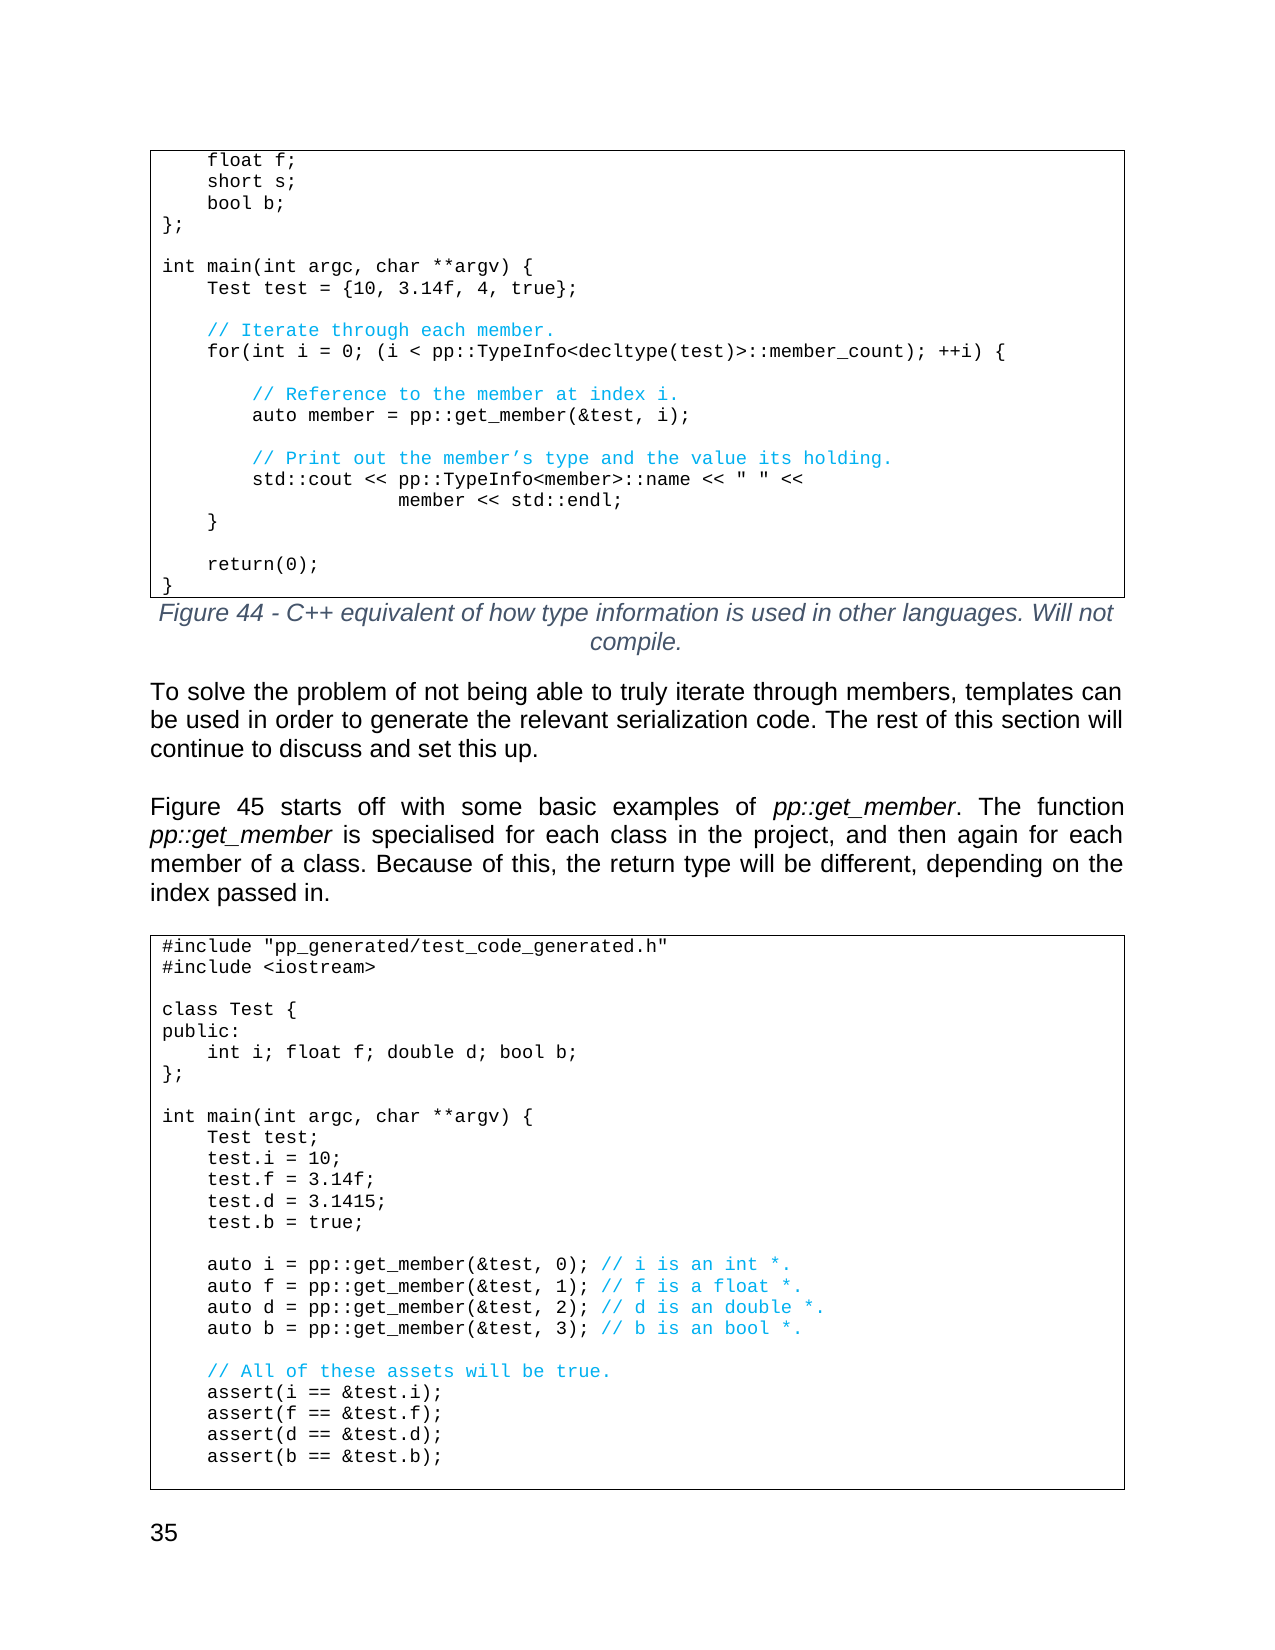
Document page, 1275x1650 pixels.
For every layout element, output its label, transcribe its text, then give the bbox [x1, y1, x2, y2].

picture [659, 1260, 664, 1268]
picture [659, 1324, 664, 1332]
picture [659, 1282, 664, 1290]
text Figure 44 - C++ equivalent of how type information is used in other languages. Will not compile. [150, 598, 1125, 656]
picture [659, 1303, 664, 1311]
text To solve the problem of not being able to truly iterate through members, templates can be used in order to generate the relevant serialization code. The rest of this section will continue to discuss and set this up. [150, 677, 1125, 763]
text Figure 37 starts off with some basic examples of pp::get_member. The function pp::get_member is specialised for each class in the project, and then again for each member of a class. Because of this, the return type will be different, depending on the index passed in. [150, 792, 1125, 907]
picture [479, 1367, 484, 1375]
picture [659, 390, 664, 398]
